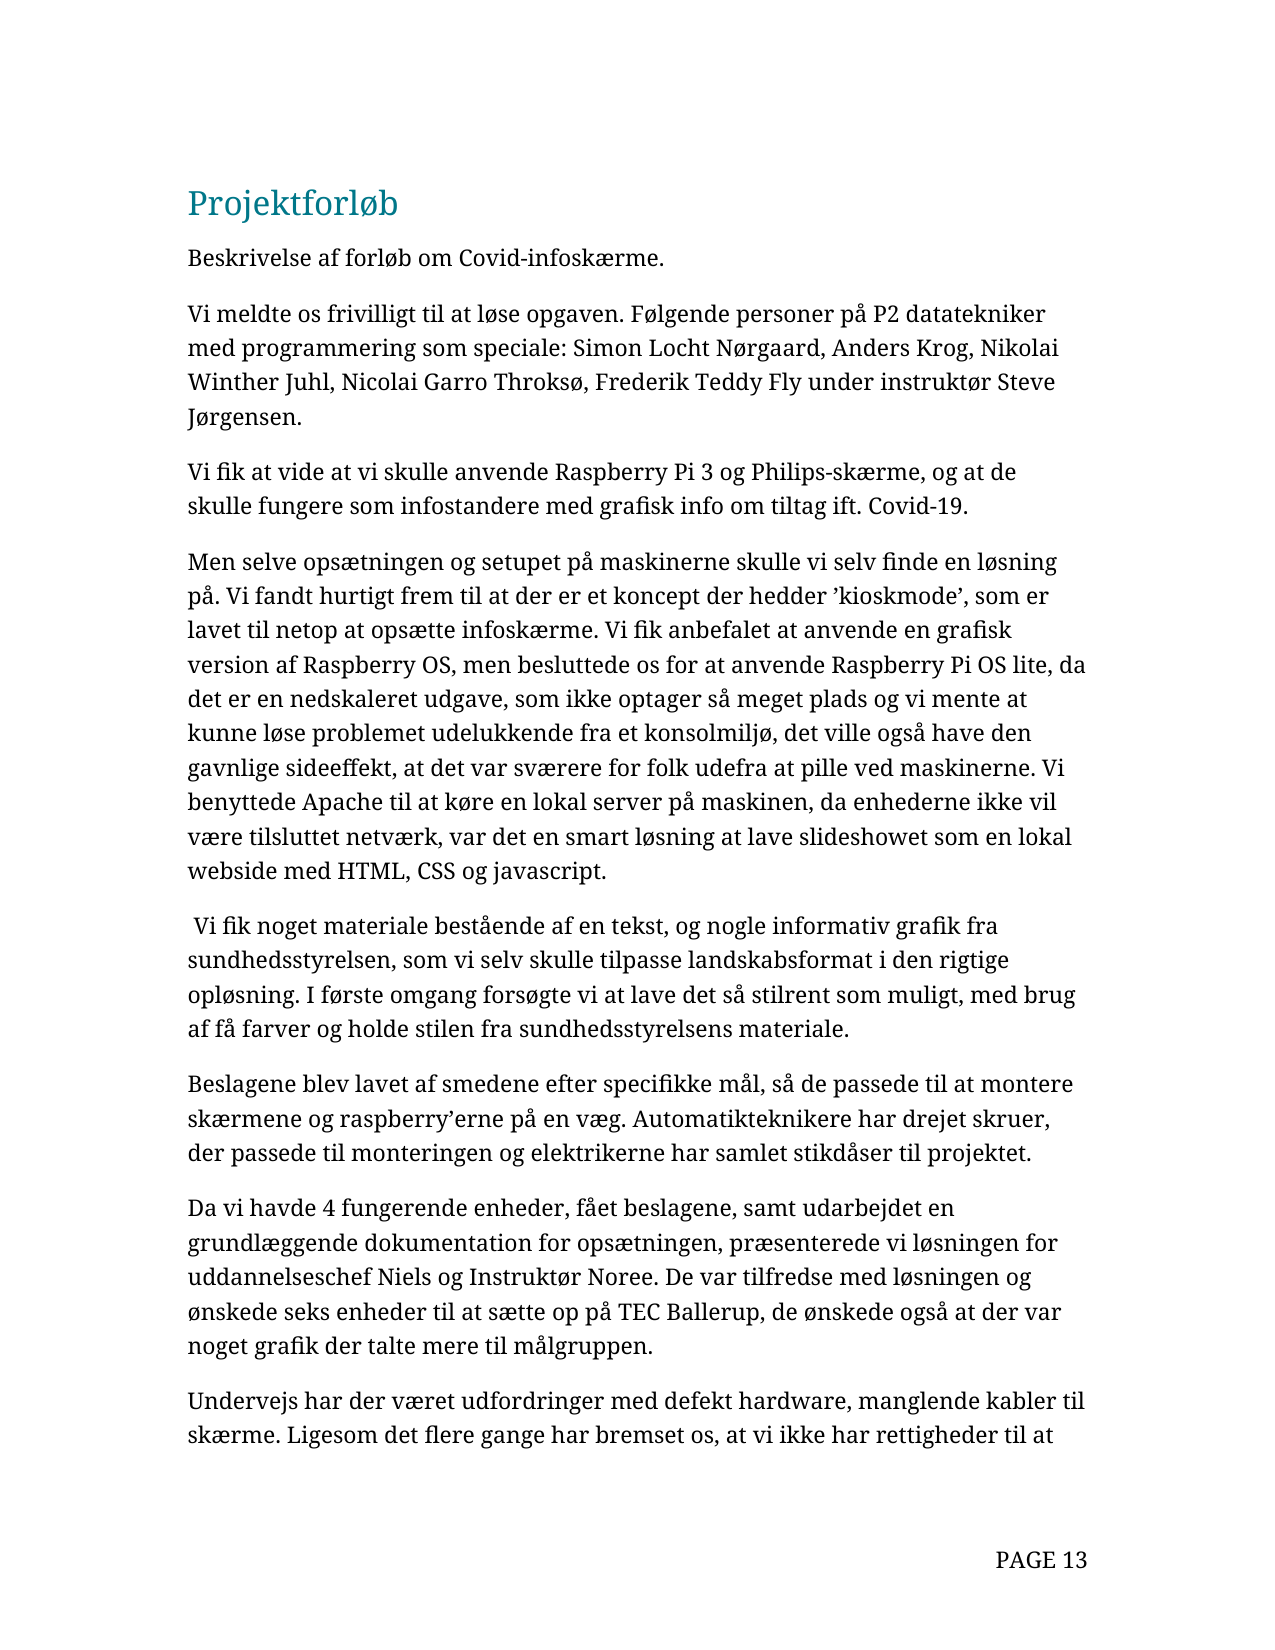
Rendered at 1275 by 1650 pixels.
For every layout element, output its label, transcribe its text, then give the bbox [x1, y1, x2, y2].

text Vi fik noget materiale bestående af en tekst, og nogle informativ grafik fra sundhedsstyrelsen, som vi selv skulle tilpasse landskabsformat i den rigtige opløsning. I første omgang forsøgte vi at lave det så stilrent som muligt, med brug af få farver og holde stilen fra sundhedsstyrelsens materiale. [187, 910, 1087, 1044]
text Beslagene blev lavet af smedene efter specifikke mål, så de passede til at montere skærmene og raspberry’erne på en væg. Automatikteknikere har drejet skruer, der passede til monteringen og elektrikerne har samlet stikdåser til projektet. [187, 1068, 1087, 1168]
text Men selve opsætningen og setupet på maskinerne skulle vi selv finde en løsning på. Vi fandt hurtigt frem til at der er et koncept der hedder ’kioskmode’, som er lavet til netop at opsætte infoskærme. Vi fik anbefalet at anvende en grafisk version af Raspberry OS, men besluttede os for at anvende Raspberry Pi OS lite, da det er en nedskaleret udgave, som ikke optager så meget plads og vi mente at kunne løse problemet udelukkende fra et konsolmiljø, det ville også have den gavnlige sideeffekt, at det var sværere for folk udefra at pille ved maskinerne. Vi benyttede Apache til at køre en lokal server på maskinen, da enhederne ikke vil være tilsluttet netværk, var det en smart løsning at lave slideshowet som en lokal webside med HTML, CSS og javascript. [187, 546, 1087, 886]
text Vi fik at vide at vi skulle anvende Raspberry Pi 3 og Philips-skærme, og at de skulle fungere som infostandere med grafisk info om tiltag ift. Covid-19. [187, 456, 1087, 522]
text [187, 1385, 1087, 1451]
text Beskrivelse af forløb om Covid-infoskærme. [187, 242, 1087, 274]
text Vi meldte os frivilligt til at løse opgaven. Følgende personer på P2 datatekniker med programmering som speciale: Simon Locht Nørgaard, Anders Krog, Nikolai Winther Juhl, Nicolai Garro Throksø, Frederik Teddy Fly under instruktør Steve Jørgensen. [187, 298, 1087, 432]
subtitle Projektforløb [187, 180, 1087, 225]
text Da vi havde 4 fungerende enheder, fået beslagene, samt udarbejdet en grundlæggende dokumentation for opsætningen, præsenterede vi løsningen for uddannelseschef Niels og Instruktør Noree. De var tilfredse med løsningen og ønskede seks enheder til at sætte op på TEC Ballerup, de ønskede også at der var noget grafik der talte mere til målgruppen. [187, 1192, 1087, 1361]
